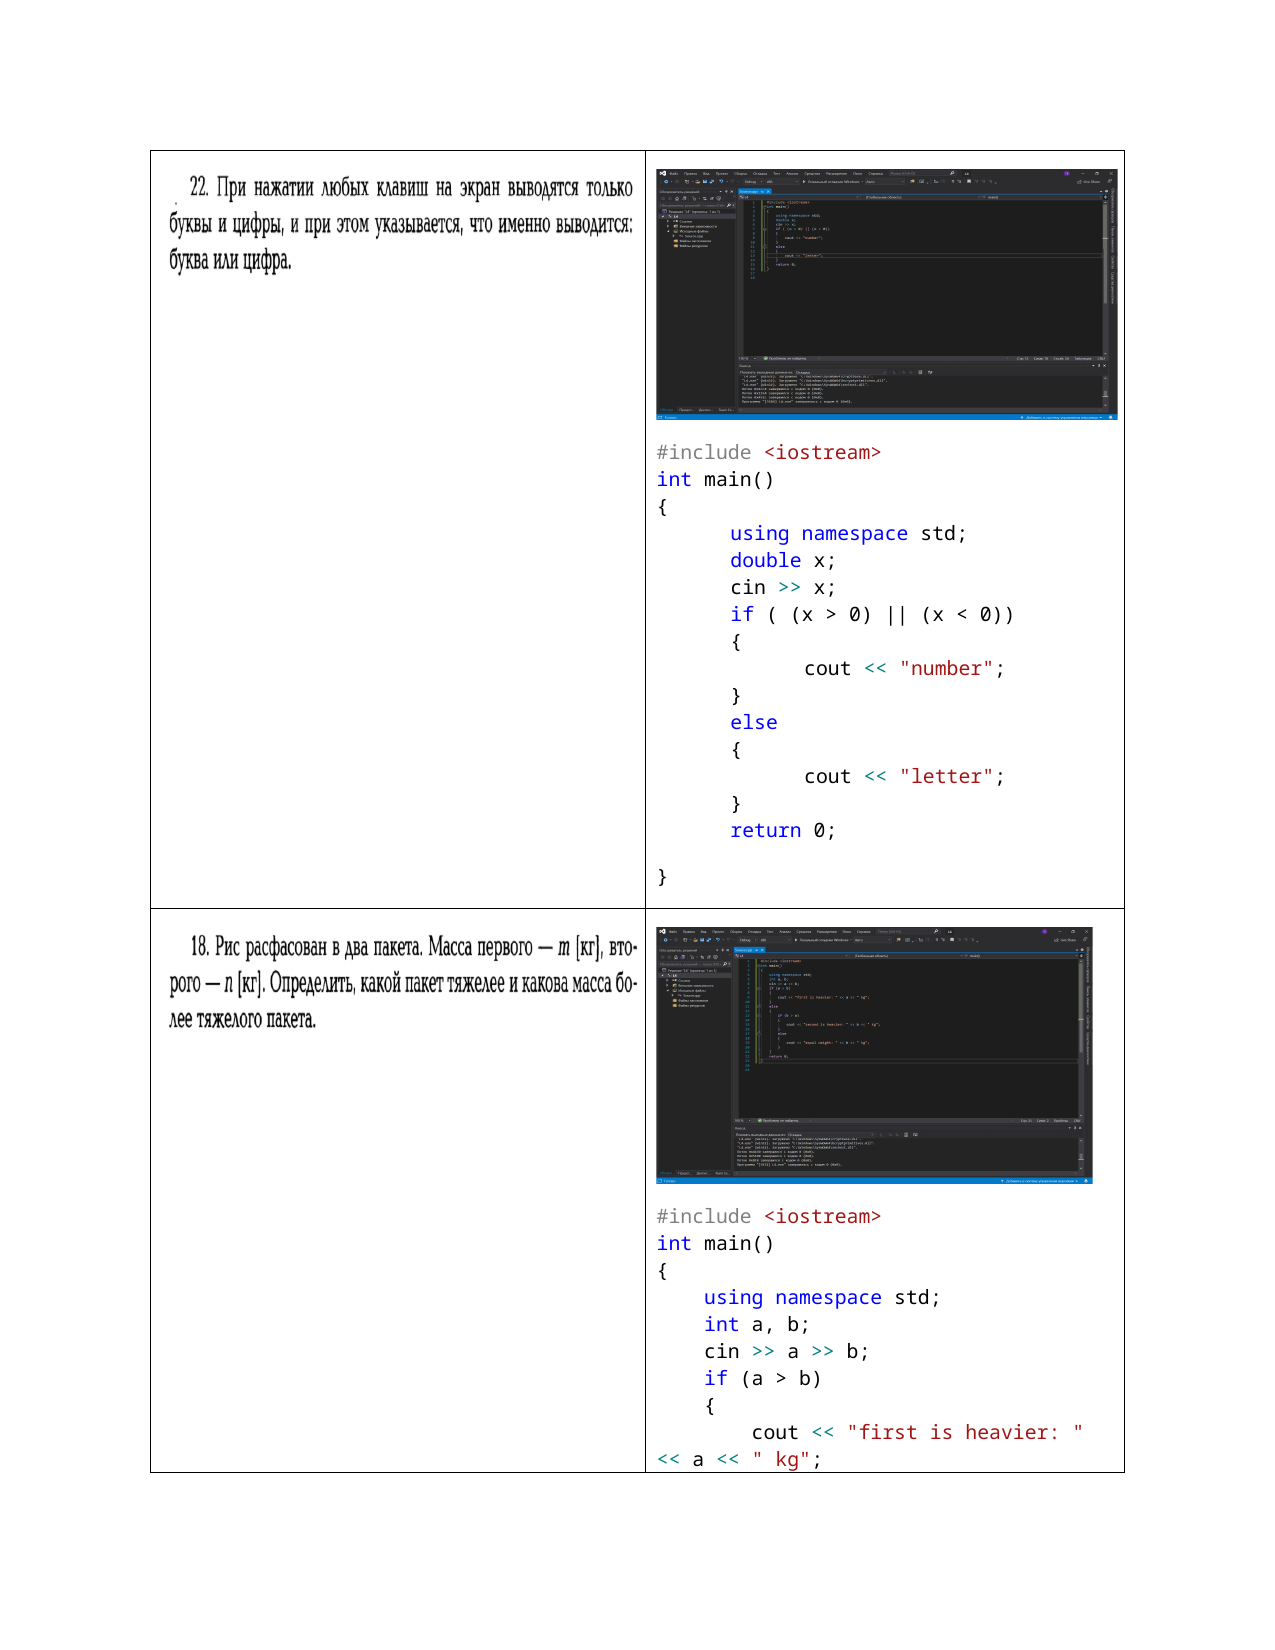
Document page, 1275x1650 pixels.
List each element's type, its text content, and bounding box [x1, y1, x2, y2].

table_cell [151, 909, 645, 1472]
table_cell [151, 151, 645, 908]
picture [161, 927, 643, 1041]
picture [656, 927, 1093, 1184]
picture [161, 169, 640, 278]
picture [656, 169, 1118, 420]
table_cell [646, 909, 1124, 1472]
table_cell #include <iostream> int main() { using namespace std; double x; cin >> x; if ( (x > 0) || (x < 0)) { cout << "number"; } else { cout << "letter"; } return 0; } [646, 151, 1124, 908]
